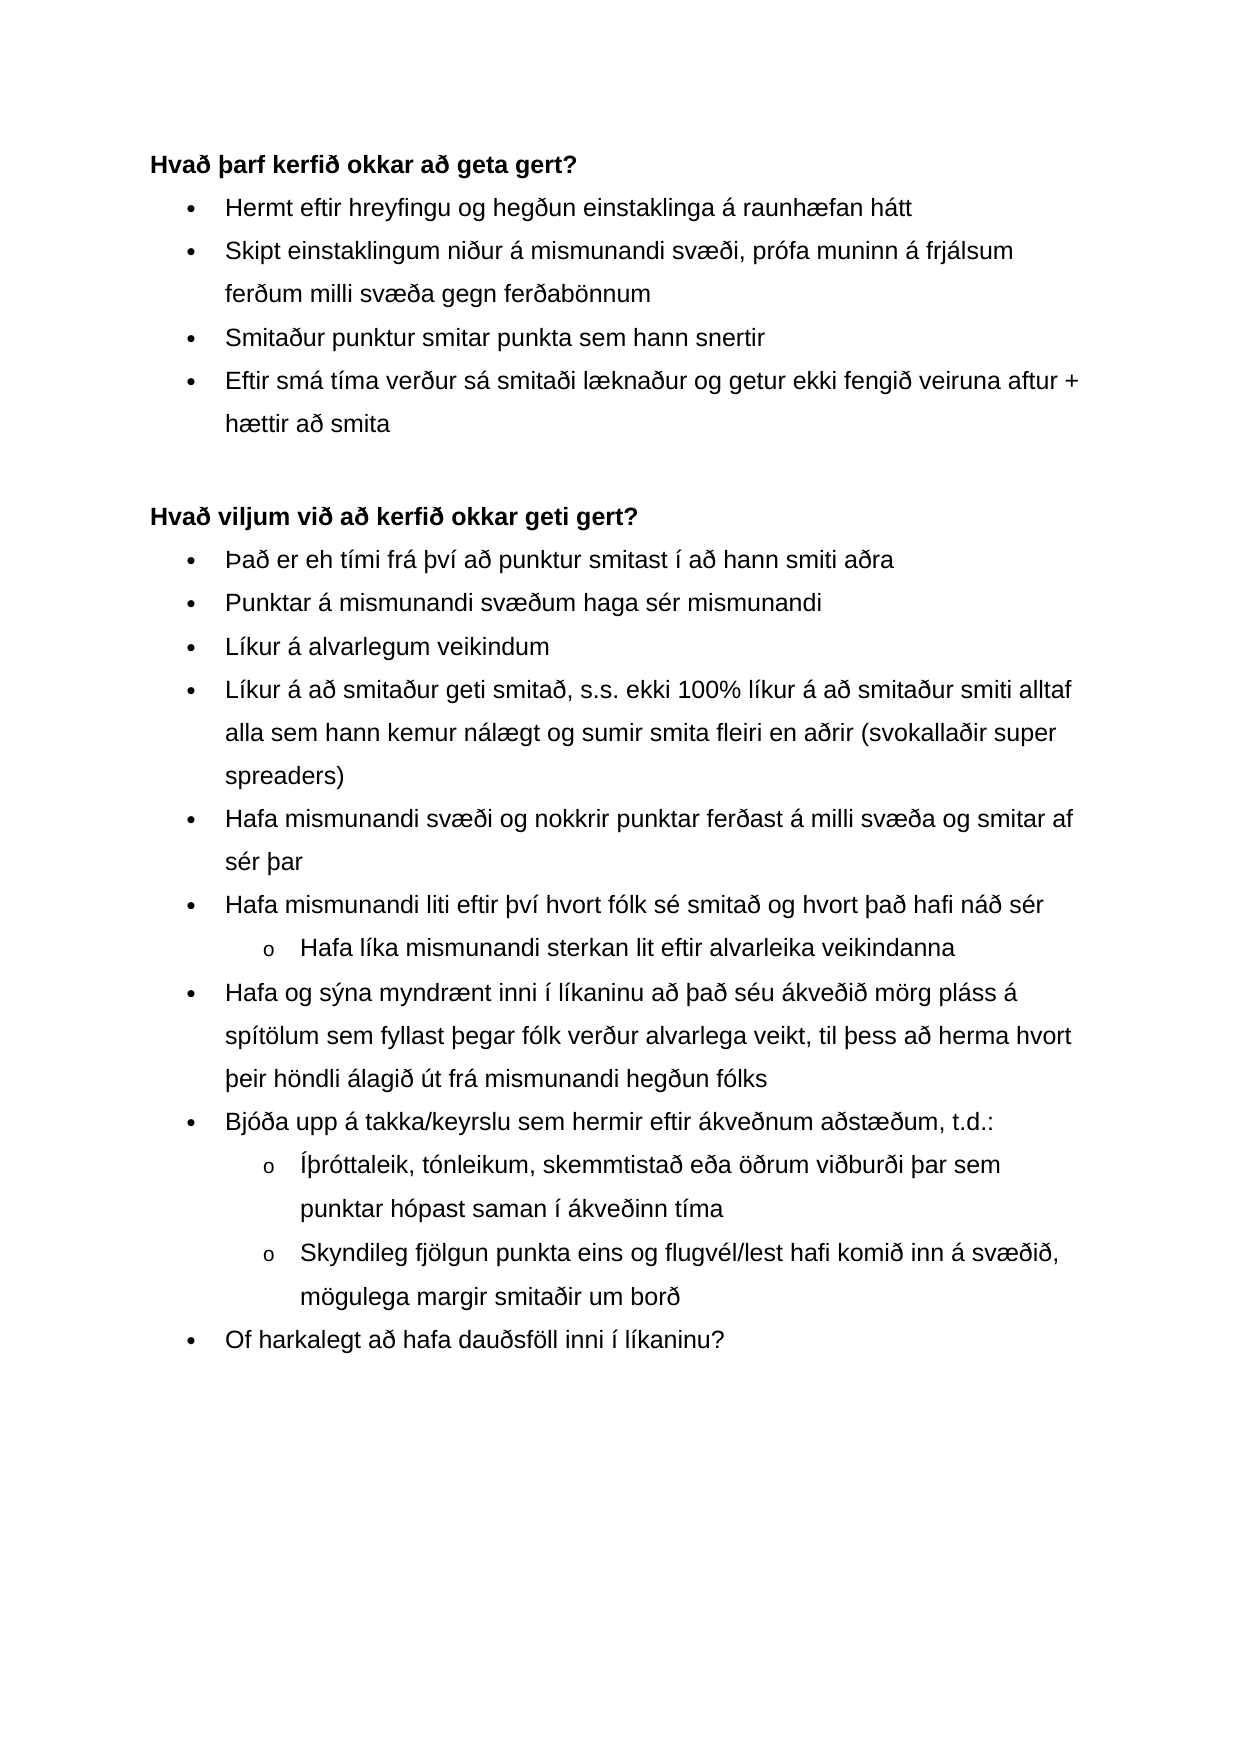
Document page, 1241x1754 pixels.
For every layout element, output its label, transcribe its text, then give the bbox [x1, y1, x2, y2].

list Það er eh tími frá því að punktur smitast í að hann smiti aðra [187, 545, 1090, 574]
list Skyndileg fjölgun punkta eins og flugvél/lest hafi komið inn á svæðið, mögulega margir smitaðir um borð [262, 1238, 1090, 1310]
list Eftir smá tíma verður sá smitaði læknaður og getur ekki fengið veiruna aftur + hættir að smita [187, 366, 1090, 437]
list Hafa mismunandi svæði og nokkrir punktar ferðast á milli svæða og smitar af sér þar [187, 804, 1090, 876]
list Hafa líka mismunandi sterkan lit eftir alvarleika veikindanna [262, 933, 1090, 963]
list Of harkalegt að hafa dauðsföll inni í líkaninu? [187, 1325, 1090, 1353]
list Smitaður punktur smitar punkta sem hann snertir [187, 322, 1090, 351]
list Íþróttaleik, tónleikum, skemmtistað eða öðrum viðburði þar sem punktar hópast saman í ákveðinn tíma [262, 1150, 1090, 1223]
text Hvað þarf kerfið okkar að geta gert? [150, 150, 1090, 179]
list Líkur á alvarlegum veikindum [187, 632, 1090, 660]
list Hafa og sýna myndrænt inni í líkaninu að það séu ákveðið mörg pláss á spítölum sem fyllast þegar fólk verður alvarlega veikt, til þess að herma hvort þeir höndli álagið út frá mismunandi hegðun fólks [187, 978, 1090, 1093]
list Hermt eftir hreyfingu og hegðun einstaklinga á raunhæfan hátt [187, 193, 1090, 222]
list Skipt einstaklingum niður á mismunandi svæði, prófa muninn á frjálsum ferðum milli svæða gegn ferðabönnum [187, 236, 1090, 308]
list Bjóða upp á takka/keyrslu sem hermir eftir ákveðnum aðstæðum, t.d.: [187, 1107, 1090, 1136]
text Hvað viljum við að kerfið okkar geti gert? [150, 502, 1090, 531]
list Hafa mismunandi liti eftir því hvort fólk sé smitað og hvort það hafi náð sér [187, 890, 1090, 919]
list Líkur á að smitaður geti smitað, s.s. ekki 100% líkur á að smitaður smiti alltaf alla sem hann kemur nálægt og sumir smita fleiri en aðrir (svokallaðir super spreaders) [187, 675, 1090, 790]
list Punktar á mismunandi svæðum haga sér mismunandi [187, 588, 1090, 617]
